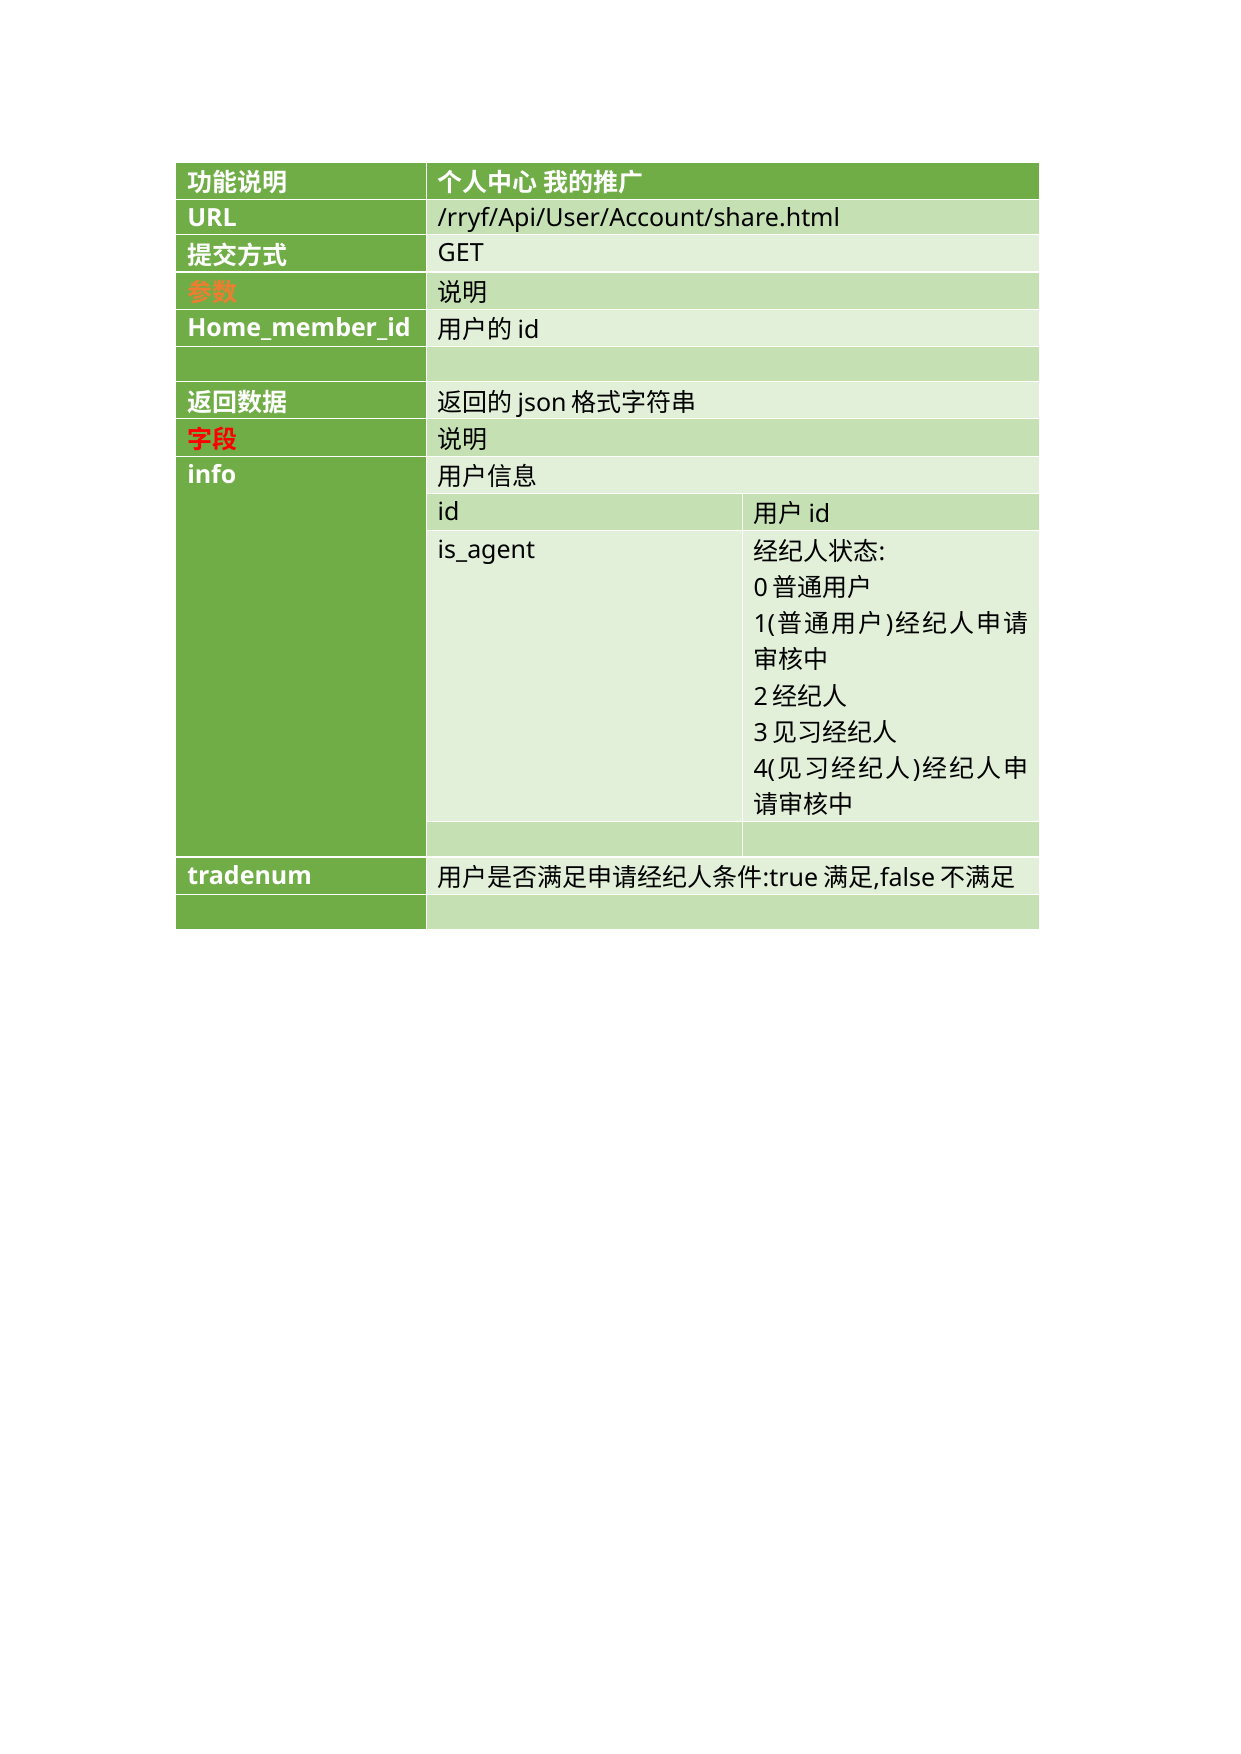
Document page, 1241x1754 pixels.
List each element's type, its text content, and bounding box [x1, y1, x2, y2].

table_cell 经纪人状态: 0普通用户 1(普通用户)经纪人申请审核中 2经纪人 3见习经纪人 4(见习经纪人)经纪人申请审核中 [743, 531, 1039, 821]
table_cell Home_member_id [176, 310, 426, 346]
table_cell 返回的json格式字符串 [427, 382, 1039, 418]
table_cell [176, 895, 426, 929]
table_cell 说明 [427, 273, 1039, 309]
table_cell 字段 [176, 419, 426, 456]
table_header 个人中心 我的推广 [427, 163, 1039, 199]
table_cell 用户是否满足申请经纪人条件:true满足,false不满足 [427, 858, 1039, 894]
table_header 功能说明 [176, 163, 426, 199]
table_cell [743, 822, 1039, 856]
table_cell 说明 [427, 419, 1039, 456]
table_cell [176, 347, 426, 381]
table_cell [427, 822, 742, 856]
table_cell GET [427, 235, 1039, 271]
table_cell 用户信息 [427, 457, 1039, 493]
table_cell info [176, 457, 426, 856]
table_cell 用户id [743, 494, 1039, 530]
table_cell [427, 895, 1039, 929]
table_cell /rryf/Api/User/Account/share.html [427, 200, 1039, 234]
table_cell 用户的id [427, 310, 1039, 346]
table_cell is_agent [427, 531, 742, 821]
table_cell 参数 [176, 273, 426, 309]
table_cell tradenum [176, 858, 426, 894]
table_cell 提交方式 [176, 235, 426, 271]
table_cell 返回数据 [176, 382, 426, 418]
table_cell URL [176, 200, 426, 234]
table_cell [427, 347, 1039, 381]
table_cell id [427, 494, 742, 530]
